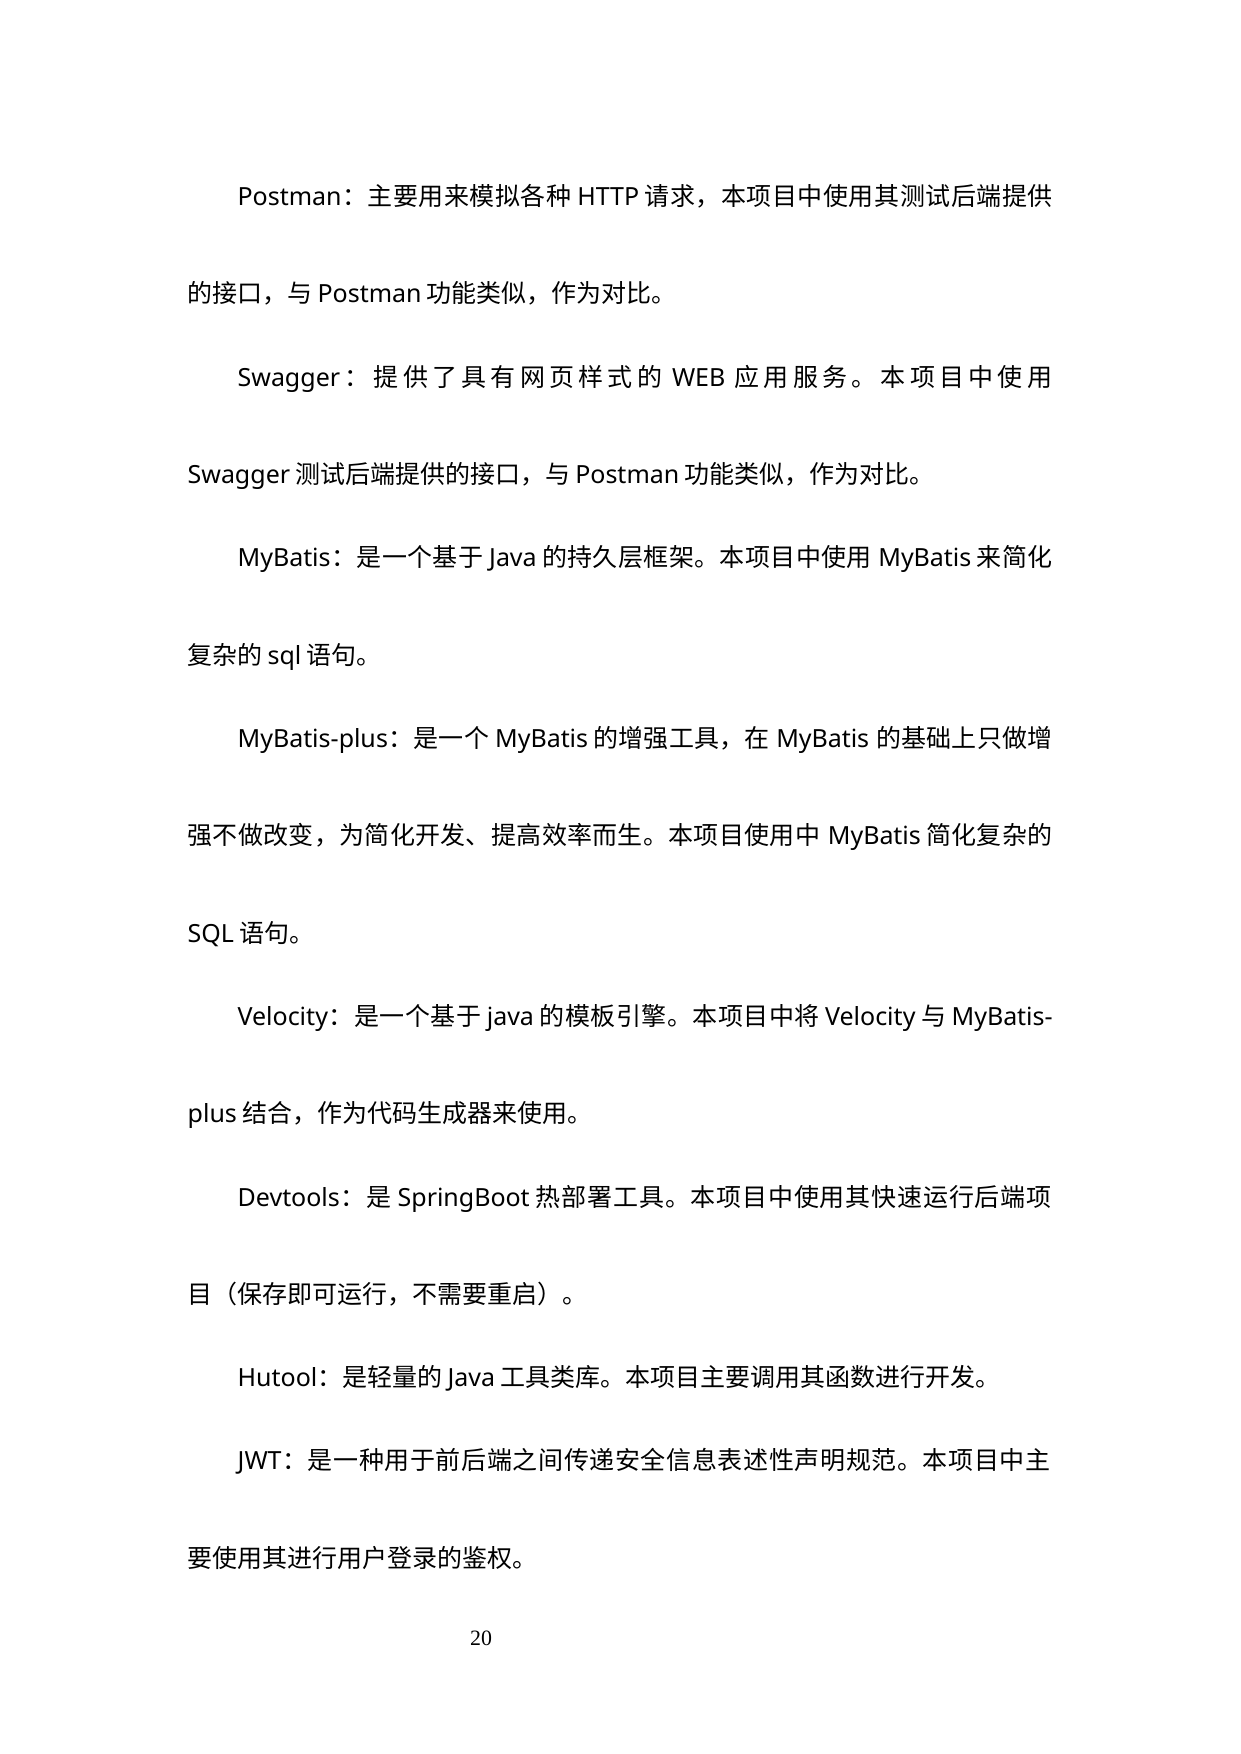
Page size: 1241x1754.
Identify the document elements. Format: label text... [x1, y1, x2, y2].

text Postman：主要用来模拟各种HTTP请求，本项目中使用其测试后端提供的接口，与Postman功能类似，作为对比。 [187, 162, 1053, 324]
text Hutool：是轻量的Java工具类库。本项目主要调用其函数进行开发。 [187, 1343, 1053, 1408]
text Devtools：是SpringBoot热部署工具。本项目中使用其快速运行后端项目（保存即可运行，不需要重启）。 [187, 1163, 1053, 1325]
text JWT：是一种用于前后端之间传递安全信息表述性声明规范。本项目中主要使用其进行用户登录的鉴权。 [187, 1426, 1053, 1589]
text MyBatis-plus：是一个 MyBatis的增强工具，在 MyBatis 的基础上只做增强不做改变，为简化开发、提高效率而生。本项目使用中MyBatis简化复杂的SQL语句。 [187, 704, 1053, 964]
text Swagger：提供了具有网页样式的WEB应用服务。本项目中使用Swagger测试后端提供的接口，与Postman功能类似，作为对比。 [187, 343, 1053, 505]
text Velocity：是一个基于java的模板引擎。本项目中将Velocity与MyBatis-plus结合，作为代码生成器来使用。 [187, 982, 1053, 1144]
text MyBatis：是一个基于Java的持久层框架。本项目中使用MyBatis来简化复杂的sql语句。 [187, 523, 1053, 686]
